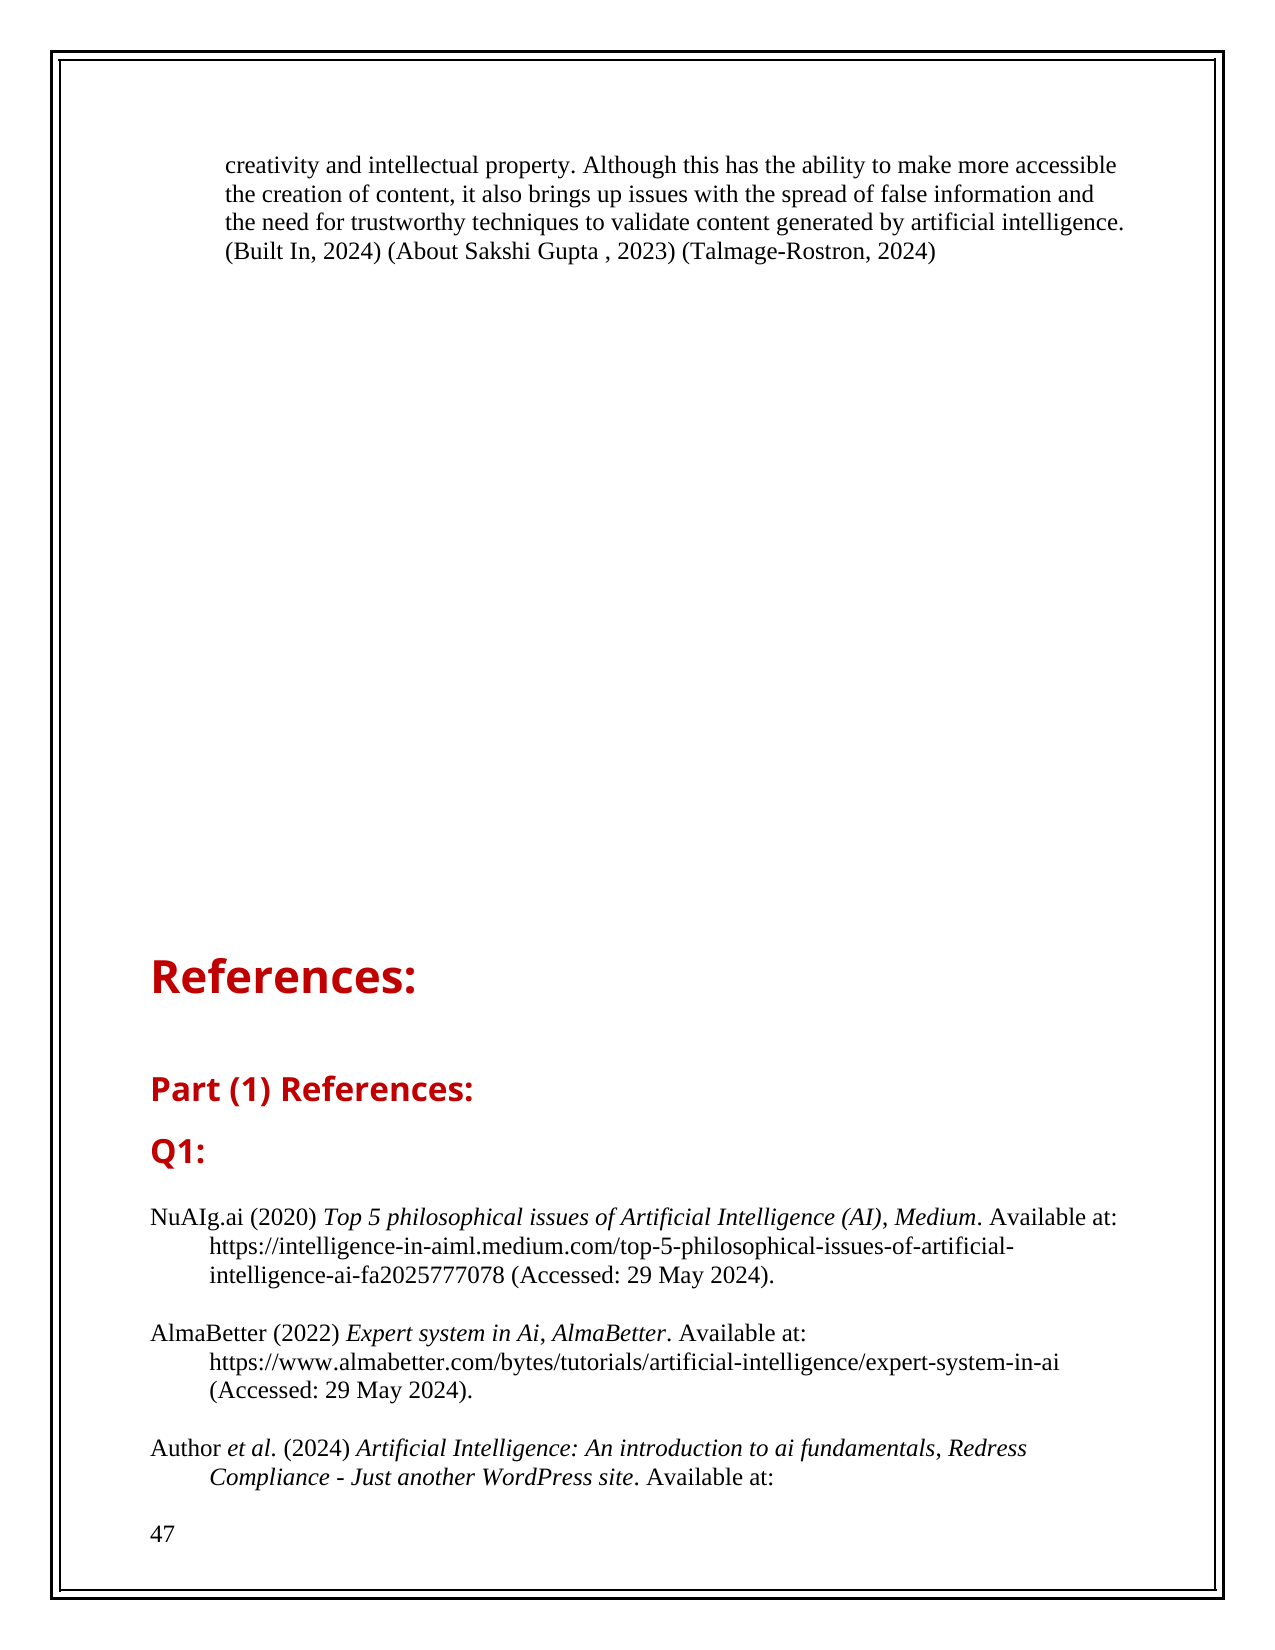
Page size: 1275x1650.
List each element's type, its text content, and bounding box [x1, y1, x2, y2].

subtitle References: [150, 944, 1125, 1007]
subtitle Part (1) References: [150, 1066, 1125, 1111]
text NuAIg.ai (2020) Top 5 philosophical issues of Artificial Intelligence (AI), Medium. Available at: https://intelligence-in-aiml.medium.com/top-5-philosophical-issues-of-artificial-intelligence-ai-fa2025777078 (Accessed: 29 May 2024). [150, 1202, 1125, 1289]
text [150, 1433, 1125, 1491]
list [225, 150, 1125, 265]
subtitle Q1: [150, 1128, 1125, 1173]
text AlmaBetter (2022) Expert system in Ai, AlmaBetter. Available at: https://www.almabetter.com/bytes/tutorials/artificial-intelligence/expert-system-in-ai (Accessed: 29 May 2024). [150, 1318, 1125, 1404]
